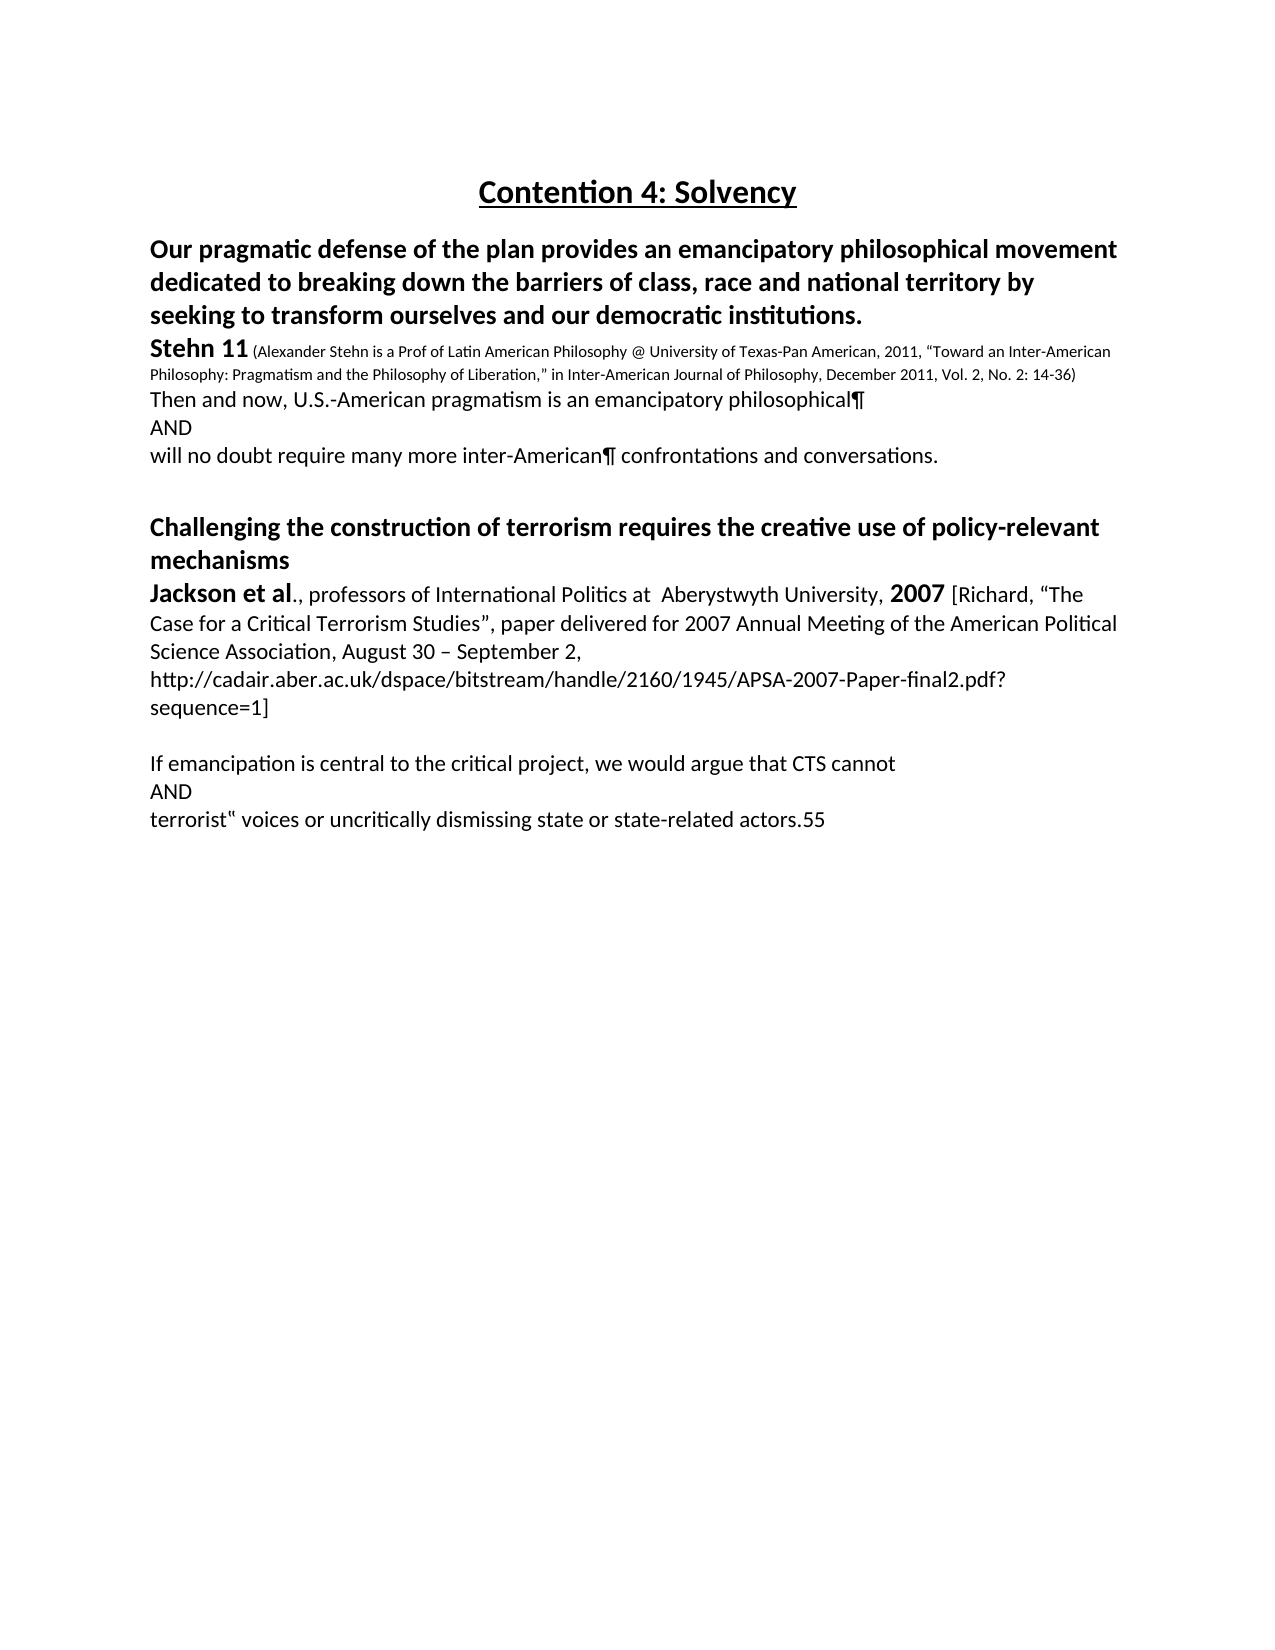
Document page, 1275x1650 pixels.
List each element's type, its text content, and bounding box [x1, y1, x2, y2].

text If emancipation is central to the critical project, we would argue that CTS cannot [150, 749, 1125, 777]
text Stehn 11 (Alexander Stehn is a Prof of Latin American Philosophy @ University of Texas-Pan American, 2011, “Toward an Inter-American Philosophy: Pragmatism and the Philosophy of Liberation,” in Inter-American Journal of Philosophy, December 2011, Vol. 2, No. 2: 14-36) [150, 331, 1125, 385]
subtitle Contention 4: Solvency [150, 171, 1125, 212]
text terrorist‟ voices or uncritically dismissing state or state-related actors.55 [150, 805, 1125, 833]
text will no doubt require many more inter-American¶ confrontations and conversations. [150, 441, 1125, 469]
text Jackson et al., professors of International Politics at Aberystwyth University, 2007 [Richard, “The Case for a Critical Terrorism Studies”, paper delivered for 2007 Annual Meeting of the American Political Science Association, August 30 – September 2, http://cadair.aber.ac.uk/dspace/bitstream/handle/2160/1945/APSA-2007-Paper-final2.pdf?sequence=1] [150, 576, 1125, 721]
subtitle Challenging the construction of terrorism requires the creative use of policy-relevant mechanisms [150, 510, 1125, 576]
text AND [150, 413, 1125, 441]
text AND [150, 777, 1125, 805]
text Then and now, U.S.-American pragmatism is an emancipatory philosophical¶ [150, 385, 1125, 413]
subtitle Our pragmatic defense of the plan provides an emancipatory philosophical movement dedicated to breaking down the barriers of class, race and national territory by seeking to transform ourselves and our democratic institutions. [150, 232, 1125, 331]
